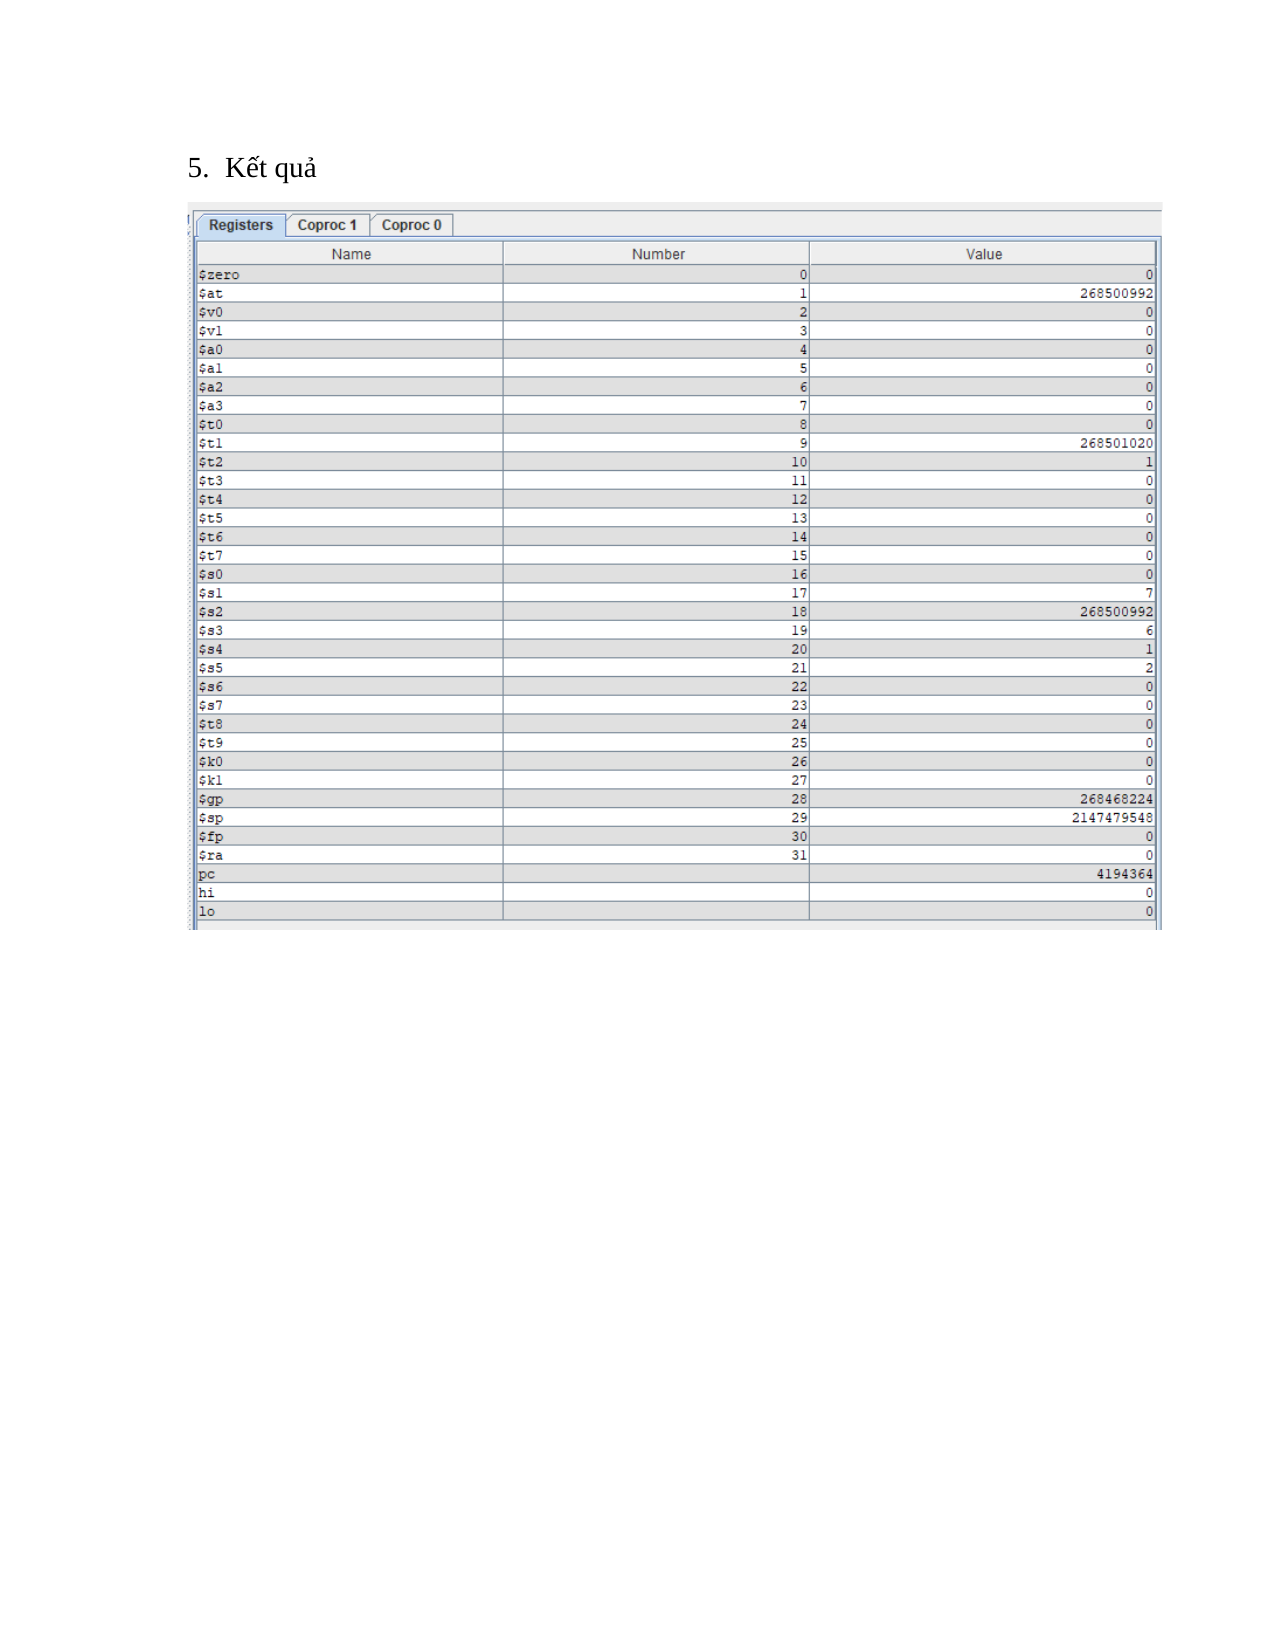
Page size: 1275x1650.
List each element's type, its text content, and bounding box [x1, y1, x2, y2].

picture [187, 202, 1163, 930]
list Kết quả [187, 150, 1125, 183]
